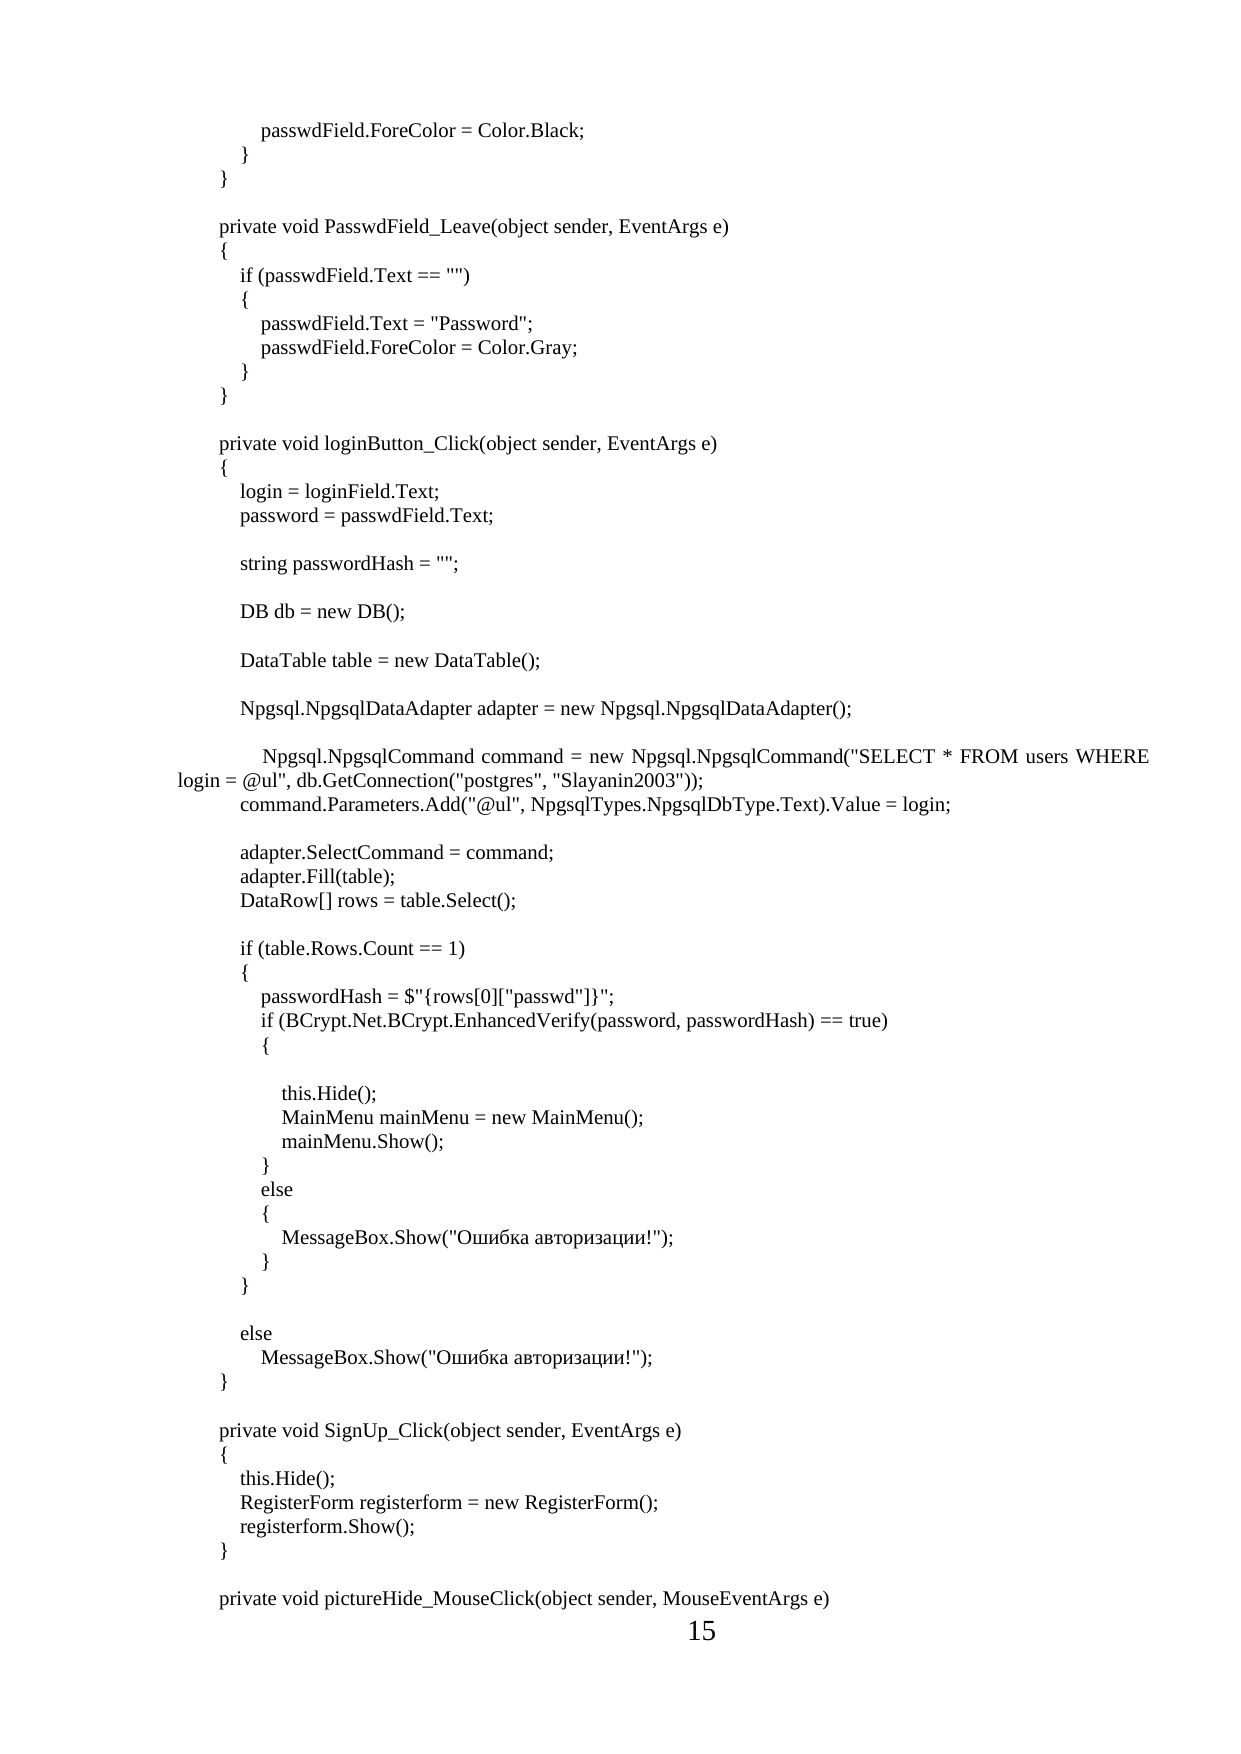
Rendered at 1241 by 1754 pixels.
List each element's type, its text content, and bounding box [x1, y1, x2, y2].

text { [177, 287, 1152, 311]
text passwdField.ForeColor = Color.Gray; [177, 335, 1152, 359]
text private void loginButton_Click(object sender, EventArgs e) [177, 431, 1152, 455]
text passwdField.Text = "Password"; [177, 311, 1152, 335]
text } [177, 142, 1152, 166]
text { [177, 960, 1152, 984]
text { [177, 1032, 1152, 1057]
text } [177, 1369, 1152, 1393]
text if (table.Rows.Count == 1) [177, 936, 1152, 960]
text else [177, 1321, 1152, 1345]
text this.Hide(); [177, 1081, 1152, 1105]
text DataTable table = new DataTable(); [177, 647, 1152, 672]
text else [177, 1177, 1152, 1201]
text RegisterForm registerform = new RegisterForm(); [177, 1490, 1152, 1514]
text passwdField.ForeColor = Color.Black; [177, 118, 1152, 142]
text private void SignUp_Click(object sender, EventArgs e) [177, 1417, 1152, 1442]
text { [177, 455, 1152, 479]
text password = passwdField.Text; [177, 503, 1152, 527]
text { [177, 1201, 1152, 1225]
text if (BCrypt.Net.BCrypt.EnhancedVerify(password, passwordHash) == true) [177, 1008, 1152, 1032]
text passwordHash = $"{rows[0]["passwd"]}"; [177, 984, 1152, 1008]
text DataRow[] rows = table.Select(); [177, 888, 1152, 912]
text adapter.SelectCommand = command; [177, 840, 1152, 864]
text } [177, 1249, 1152, 1273]
text } [177, 383, 1152, 407]
text MessageBox.Show("Ошибка авторизации!"); [177, 1345, 1152, 1369]
text } [177, 166, 1152, 190]
text { [177, 238, 1152, 262]
text string passwordHash = ""; [177, 551, 1152, 575]
text } [177, 1273, 1152, 1297]
text private void PasswdField_Leave(object sender, EventArgs e) [177, 214, 1152, 238]
text } [177, 359, 1152, 383]
text } [177, 1538, 1152, 1562]
text MainMenu mainMenu = new MainMenu(); [177, 1105, 1152, 1129]
text registerform.Show(); [177, 1514, 1152, 1538]
text command.Parameters.Add("@ul", NpgsqlTypes.NpgsqlDbType.Text).Value = login; [177, 792, 1152, 816]
text } [177, 1153, 1152, 1177]
text mainMenu.Show(); [177, 1129, 1152, 1153]
text if (passwdField.Text == "") [177, 262, 1152, 287]
text this.Hide(); [177, 1466, 1152, 1490]
text { [177, 1442, 1152, 1466]
text login = loginField.Text; [177, 479, 1152, 503]
text Npgsql.NpgsqlDataAdapter adapter = new Npgsql.NpgsqlDataAdapter(); [177, 696, 1152, 720]
text private void pictureHide_MouseClick(object sender, MouseEventArgs e) [177, 1586, 1152, 1610]
text DB db = new DB(); [177, 599, 1152, 623]
text Npgsql.NpgsqlCommand command = new Npgsql.NpgsqlCommand("SELECT * FROM users WHERE login = @ul", db.GetConnection("postgres", "Slayanin2003")); [177, 744, 1152, 792]
text MessageBox.Show("Ошибка авторизации!"); [177, 1225, 1152, 1249]
text adapter.Fill(table); [177, 864, 1152, 888]
